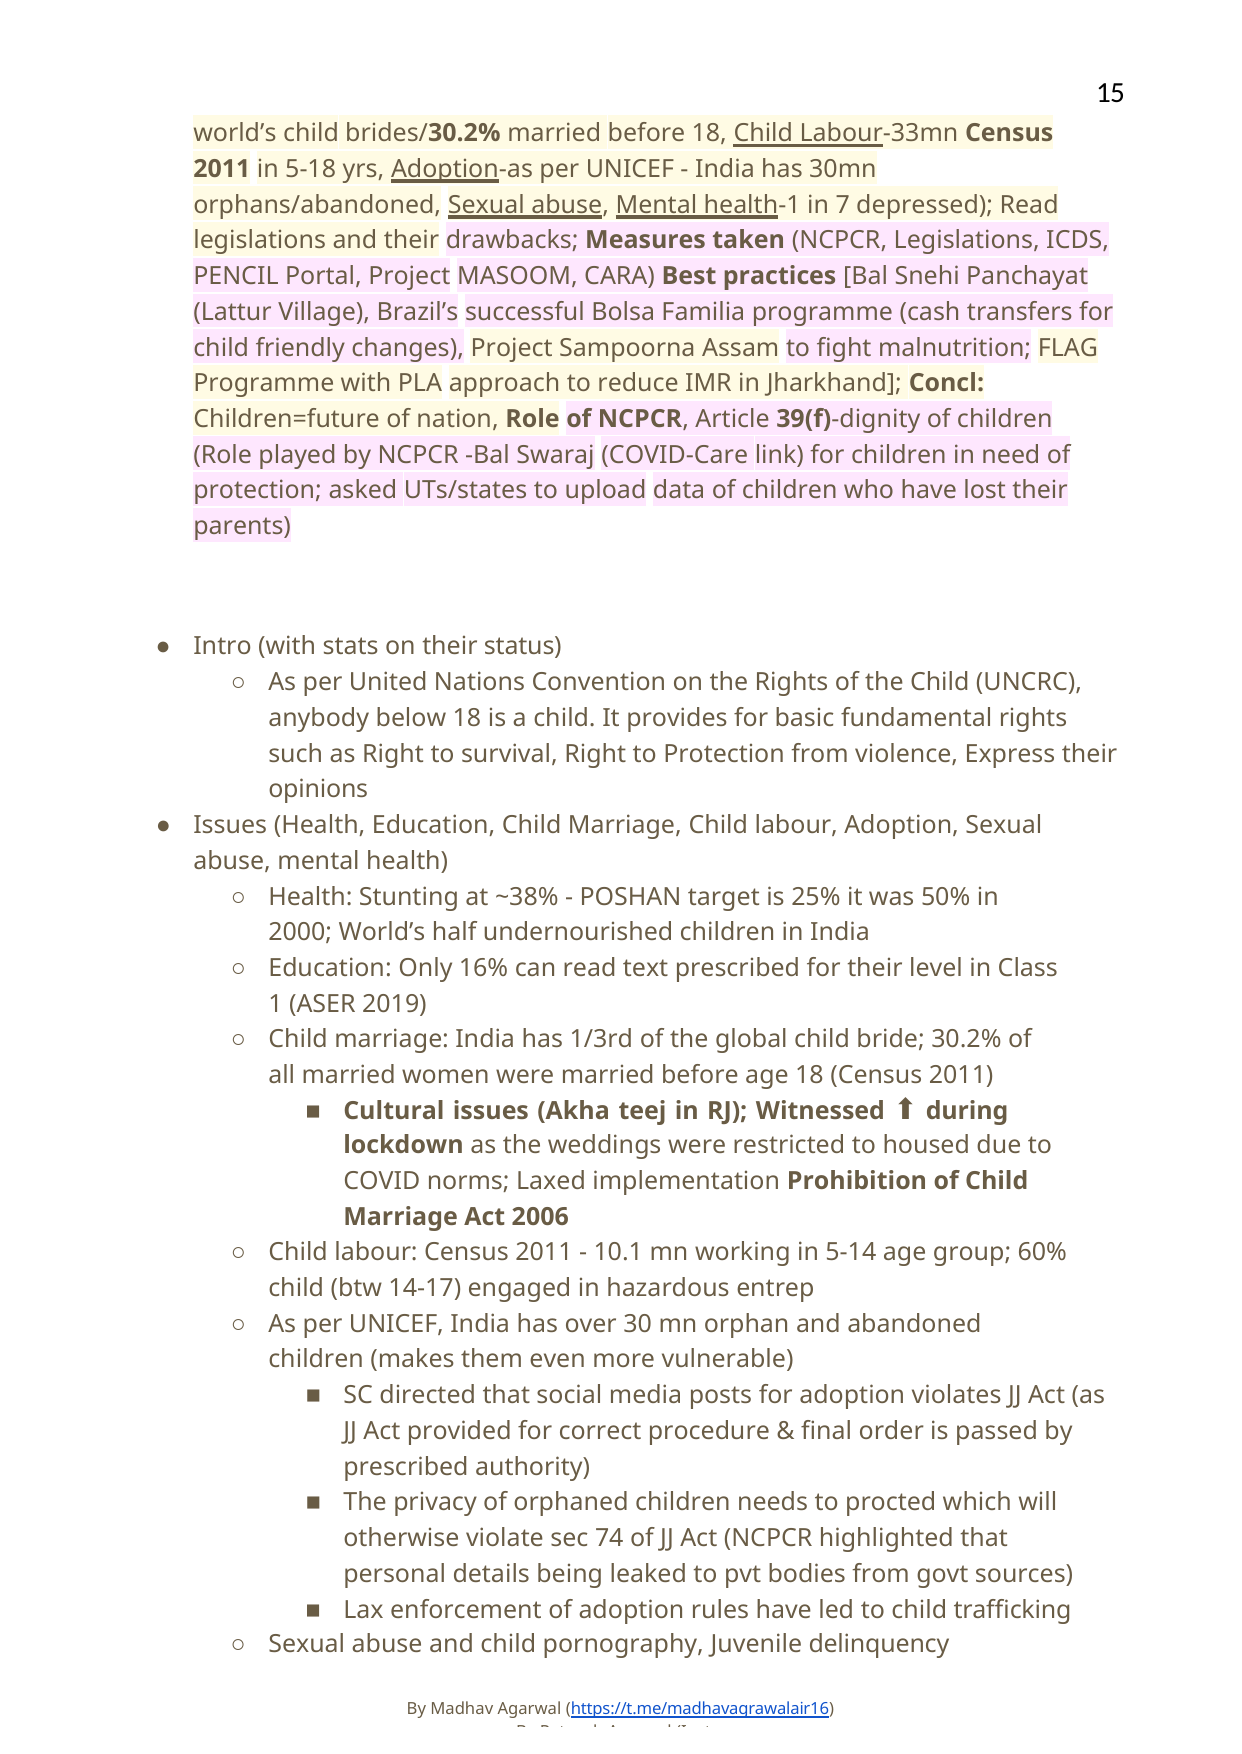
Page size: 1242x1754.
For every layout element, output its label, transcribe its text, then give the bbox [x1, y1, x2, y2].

text lockdown as the weddings were restricted to housed due to COVID norms; Laxed implementation Prohibition of Child Marriage Act 2006 [343, 1127, 1089, 1232]
list Sexual abuse and child pornography, Juvenile delinquency [230, 1625, 1212, 1659]
list Intro (with stats on their status) [155, 628, 1212, 662]
list As per UNICEF, India has over 30 mn orphan and abandoned children (makes them even more vulnerable) [231, 1305, 1076, 1375]
text world’s child brides/30.2% married before 18, Child Labour-33mn Census 2011 in 5-18 yrs, Adoption-as per UNICEF - India has 30mn orphans/abandoned, Sexual abuse, Mental health-1 in 7 depressed); Read legislations and their drawbacks; Measures taken (NCPCR, Legislations, ICDS, PENCIL Portal, Project MASOOM, CARA) Best practices [Bal Snehi Panchayat (Lattur Village), Brazil’s successful Bolsa Familia programme (cash transfers for child friendly changes), Project Sampoorna Assam to fight malnutrition; FLAG Programme with PLA approach to reduce IMR in Jharkhand]; Concl: Children=future of nation, Role of NCPCR, Article 39(f)-dignity of children (Role played by NCPCR -Bal Swaraj (COVID-Care link) for children in need of protection; asked UTs/states to upload data of children who have lost their parents) [193, 115, 1114, 542]
list Education: Only 16% can read text prescribed for their level in Class 1 (ASER 2019) [231, 950, 1073, 1019]
list Health: Stunting at ~38% - POSHAN target is 25% it was 50% in 2000; World’s half undernourished children in India [231, 878, 1061, 948]
subtitle Cultural issues (Akha teej in RJ); Witnessed ⬆ during [305, 1093, 1212, 1126]
list Child labour: Census 2011 - 10.1 mn working in 5-14 age group; 60% child (btw 14-17) engaged in hazardous entrep [231, 1234, 1119, 1304]
list As per United Nations Convention on the Rights of the Child (UNCRC), anybody below 18 is a child. It provides for basic fundamental rights such as Right to survival, Right to Protection from violence, Express their opinions [231, 664, 1119, 805]
list The privacy of orphaned children needs to procted which will otherwise violate sec 74 of JJ Act (NCPCR highlighted that personal details being leaked to pvt bodies from govt sources) [306, 1484, 1108, 1589]
list Lax enforcement of adoption rules have led to child trafficking [305, 1591, 1212, 1625]
list Child marriage: India has 1/3rd of the global child bride; 30.2% of all married women were married before age 18 (Census 2011) [231, 1021, 1054, 1091]
list Issues (Health, Education, Child Marriage, Child labour, Adoption, Sexual abuse, mental health) [156, 807, 1116, 877]
list SC directed that social media posts for adoption violates JJ Act (as JJ Act provided for correct procedure & final order is passed by prescribed authority) [306, 1377, 1119, 1482]
